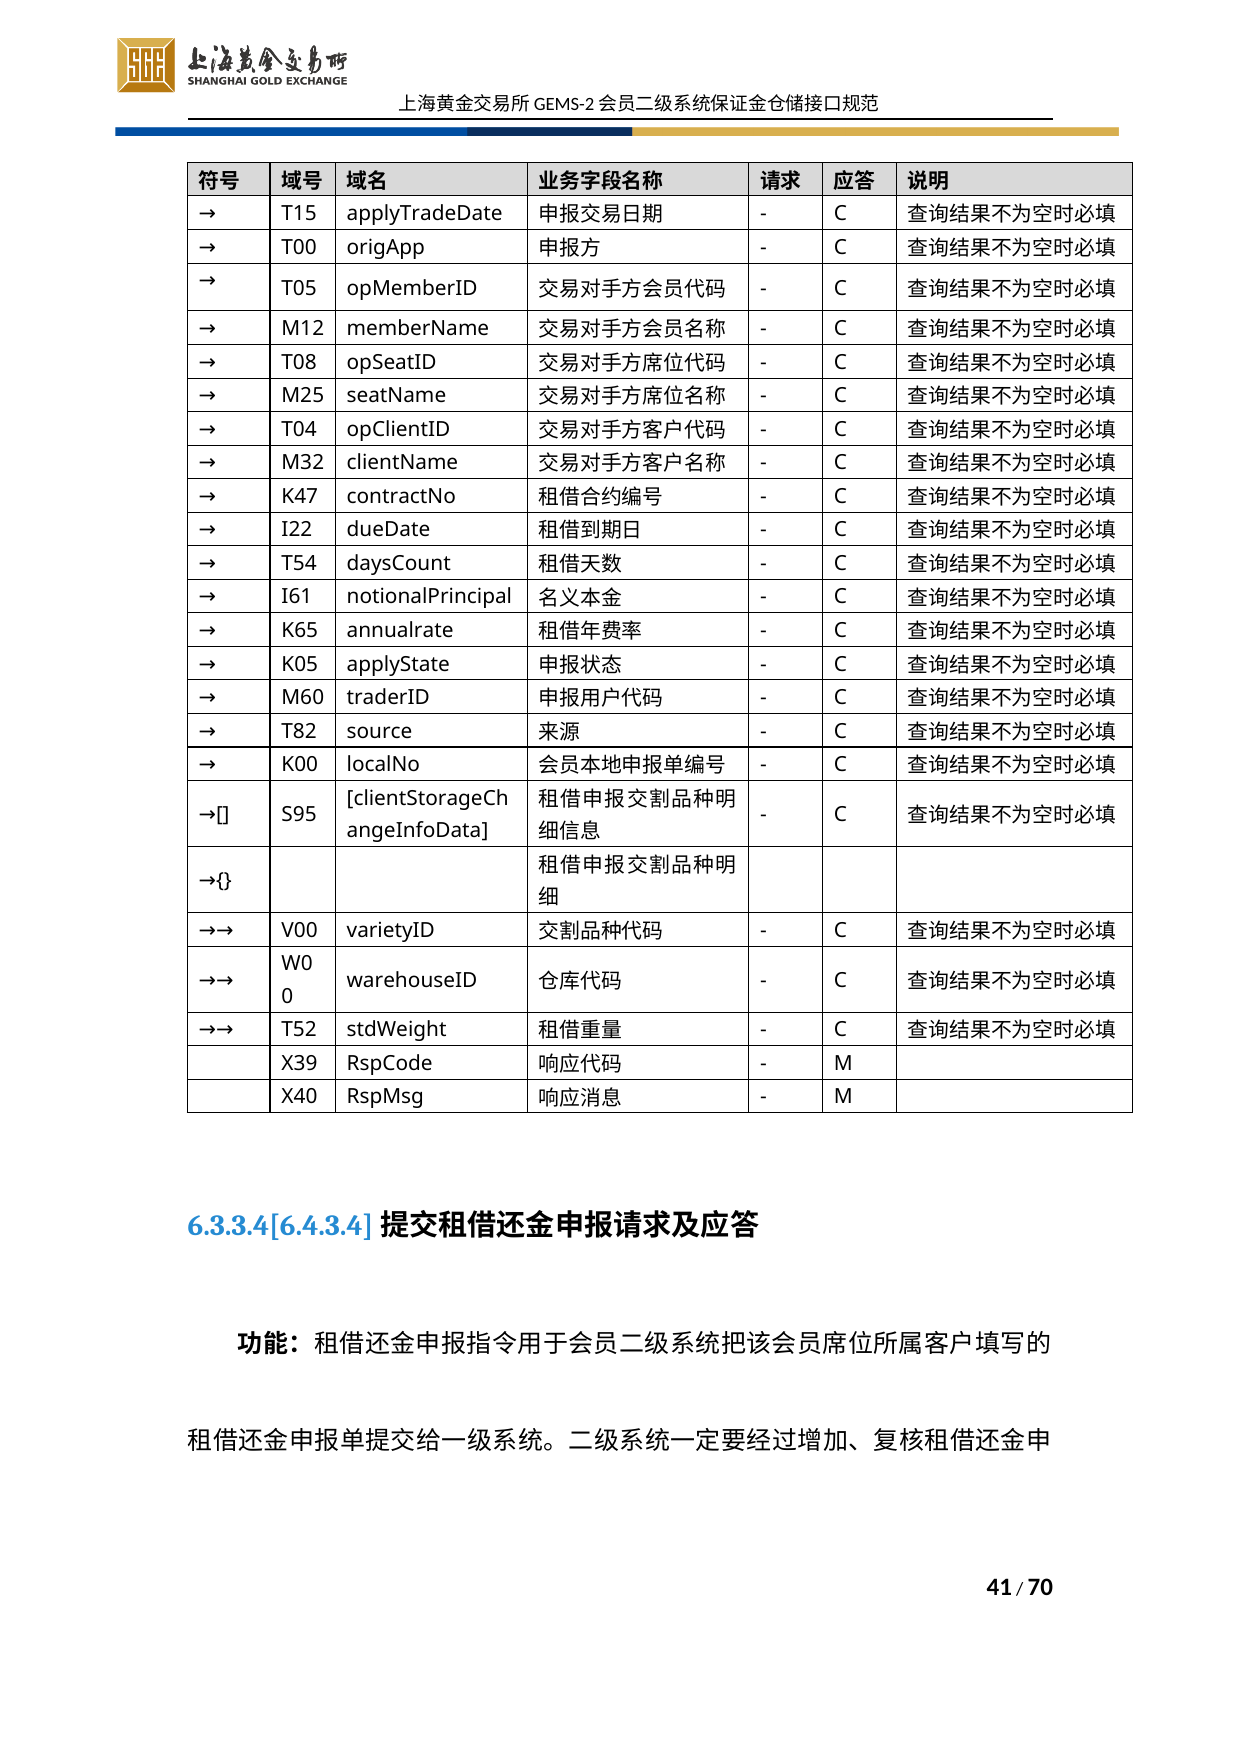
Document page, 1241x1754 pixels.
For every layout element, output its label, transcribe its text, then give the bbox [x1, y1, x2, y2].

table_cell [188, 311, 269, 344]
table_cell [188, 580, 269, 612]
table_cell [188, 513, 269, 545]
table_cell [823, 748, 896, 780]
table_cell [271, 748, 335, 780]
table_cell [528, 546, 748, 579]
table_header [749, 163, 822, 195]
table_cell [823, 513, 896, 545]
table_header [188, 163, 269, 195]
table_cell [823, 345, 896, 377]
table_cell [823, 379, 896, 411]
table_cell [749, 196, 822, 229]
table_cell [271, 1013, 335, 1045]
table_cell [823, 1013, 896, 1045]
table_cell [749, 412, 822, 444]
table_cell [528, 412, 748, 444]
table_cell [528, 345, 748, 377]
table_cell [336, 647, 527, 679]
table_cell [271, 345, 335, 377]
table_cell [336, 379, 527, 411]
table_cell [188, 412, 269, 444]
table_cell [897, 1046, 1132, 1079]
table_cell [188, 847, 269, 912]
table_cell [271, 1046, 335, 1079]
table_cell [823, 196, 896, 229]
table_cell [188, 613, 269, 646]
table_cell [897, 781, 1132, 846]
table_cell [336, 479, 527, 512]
subtitle 提交租借还金申报请求及应答 [187, 1190, 1053, 1255]
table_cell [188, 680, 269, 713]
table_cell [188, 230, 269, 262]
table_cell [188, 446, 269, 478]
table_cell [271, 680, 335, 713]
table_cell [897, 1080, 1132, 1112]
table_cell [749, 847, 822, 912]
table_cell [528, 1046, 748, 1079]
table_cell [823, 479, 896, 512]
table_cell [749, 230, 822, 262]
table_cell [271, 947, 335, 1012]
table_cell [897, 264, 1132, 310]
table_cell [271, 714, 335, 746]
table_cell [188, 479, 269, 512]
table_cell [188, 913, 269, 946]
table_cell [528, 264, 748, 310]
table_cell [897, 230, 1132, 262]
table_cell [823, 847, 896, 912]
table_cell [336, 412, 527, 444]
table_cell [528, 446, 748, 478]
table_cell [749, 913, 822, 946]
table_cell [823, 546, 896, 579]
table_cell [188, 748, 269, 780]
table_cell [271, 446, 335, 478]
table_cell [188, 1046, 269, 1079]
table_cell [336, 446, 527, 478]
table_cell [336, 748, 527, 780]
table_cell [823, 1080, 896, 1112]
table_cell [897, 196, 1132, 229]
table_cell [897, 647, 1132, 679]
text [187, 1309, 1053, 1471]
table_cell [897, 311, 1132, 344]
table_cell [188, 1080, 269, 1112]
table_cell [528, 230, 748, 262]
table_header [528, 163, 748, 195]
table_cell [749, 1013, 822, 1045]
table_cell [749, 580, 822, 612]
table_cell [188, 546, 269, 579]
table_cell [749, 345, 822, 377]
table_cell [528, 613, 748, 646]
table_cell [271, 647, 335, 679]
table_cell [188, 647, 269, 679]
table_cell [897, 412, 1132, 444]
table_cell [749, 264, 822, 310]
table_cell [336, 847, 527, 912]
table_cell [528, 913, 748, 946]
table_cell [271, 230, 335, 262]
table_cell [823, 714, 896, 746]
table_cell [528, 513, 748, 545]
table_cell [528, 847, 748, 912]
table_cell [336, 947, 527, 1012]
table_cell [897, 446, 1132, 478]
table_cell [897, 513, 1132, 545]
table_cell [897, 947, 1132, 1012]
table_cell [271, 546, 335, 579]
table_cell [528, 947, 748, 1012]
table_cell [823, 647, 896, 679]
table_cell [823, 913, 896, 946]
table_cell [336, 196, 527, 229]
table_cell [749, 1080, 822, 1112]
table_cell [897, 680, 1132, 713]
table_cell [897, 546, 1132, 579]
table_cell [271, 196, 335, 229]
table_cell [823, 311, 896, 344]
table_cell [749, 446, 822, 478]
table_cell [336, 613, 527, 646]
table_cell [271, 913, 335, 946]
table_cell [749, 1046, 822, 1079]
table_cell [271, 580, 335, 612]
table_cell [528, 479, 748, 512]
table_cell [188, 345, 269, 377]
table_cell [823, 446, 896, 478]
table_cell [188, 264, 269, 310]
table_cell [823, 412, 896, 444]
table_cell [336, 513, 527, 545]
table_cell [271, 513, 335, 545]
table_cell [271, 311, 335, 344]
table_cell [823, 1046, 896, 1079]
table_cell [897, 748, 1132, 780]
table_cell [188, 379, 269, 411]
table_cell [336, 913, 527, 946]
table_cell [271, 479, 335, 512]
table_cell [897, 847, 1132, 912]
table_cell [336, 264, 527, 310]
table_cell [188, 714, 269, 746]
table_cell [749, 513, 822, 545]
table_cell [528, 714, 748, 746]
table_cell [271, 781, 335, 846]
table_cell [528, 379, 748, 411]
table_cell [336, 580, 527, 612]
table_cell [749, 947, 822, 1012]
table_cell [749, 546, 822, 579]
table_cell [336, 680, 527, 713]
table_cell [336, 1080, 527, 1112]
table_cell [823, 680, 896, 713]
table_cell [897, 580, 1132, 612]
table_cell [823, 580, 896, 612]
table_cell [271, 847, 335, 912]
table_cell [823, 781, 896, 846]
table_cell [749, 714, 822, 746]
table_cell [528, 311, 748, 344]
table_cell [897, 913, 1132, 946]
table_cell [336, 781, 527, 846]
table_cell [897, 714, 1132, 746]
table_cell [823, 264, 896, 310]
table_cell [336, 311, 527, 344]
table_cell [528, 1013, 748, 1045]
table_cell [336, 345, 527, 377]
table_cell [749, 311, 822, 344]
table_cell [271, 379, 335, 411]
picture [115, 38, 1119, 136]
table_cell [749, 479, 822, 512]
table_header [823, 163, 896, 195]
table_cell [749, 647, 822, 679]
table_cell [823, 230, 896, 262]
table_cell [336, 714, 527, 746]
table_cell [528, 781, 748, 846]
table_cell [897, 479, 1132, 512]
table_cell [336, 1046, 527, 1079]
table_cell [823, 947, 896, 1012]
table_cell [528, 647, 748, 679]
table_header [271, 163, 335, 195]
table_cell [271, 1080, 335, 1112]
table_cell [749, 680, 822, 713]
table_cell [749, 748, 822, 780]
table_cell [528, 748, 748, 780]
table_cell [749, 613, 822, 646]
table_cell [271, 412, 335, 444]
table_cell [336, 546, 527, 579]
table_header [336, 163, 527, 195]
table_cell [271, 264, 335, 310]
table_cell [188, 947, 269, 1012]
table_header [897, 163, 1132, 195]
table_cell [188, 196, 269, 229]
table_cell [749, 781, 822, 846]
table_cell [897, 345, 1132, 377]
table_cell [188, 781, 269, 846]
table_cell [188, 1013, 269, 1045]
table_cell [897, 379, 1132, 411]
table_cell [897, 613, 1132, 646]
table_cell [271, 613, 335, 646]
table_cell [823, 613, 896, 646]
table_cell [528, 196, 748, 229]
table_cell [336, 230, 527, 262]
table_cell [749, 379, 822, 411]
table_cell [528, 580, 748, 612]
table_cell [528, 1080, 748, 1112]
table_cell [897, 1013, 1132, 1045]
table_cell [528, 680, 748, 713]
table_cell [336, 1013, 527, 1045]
